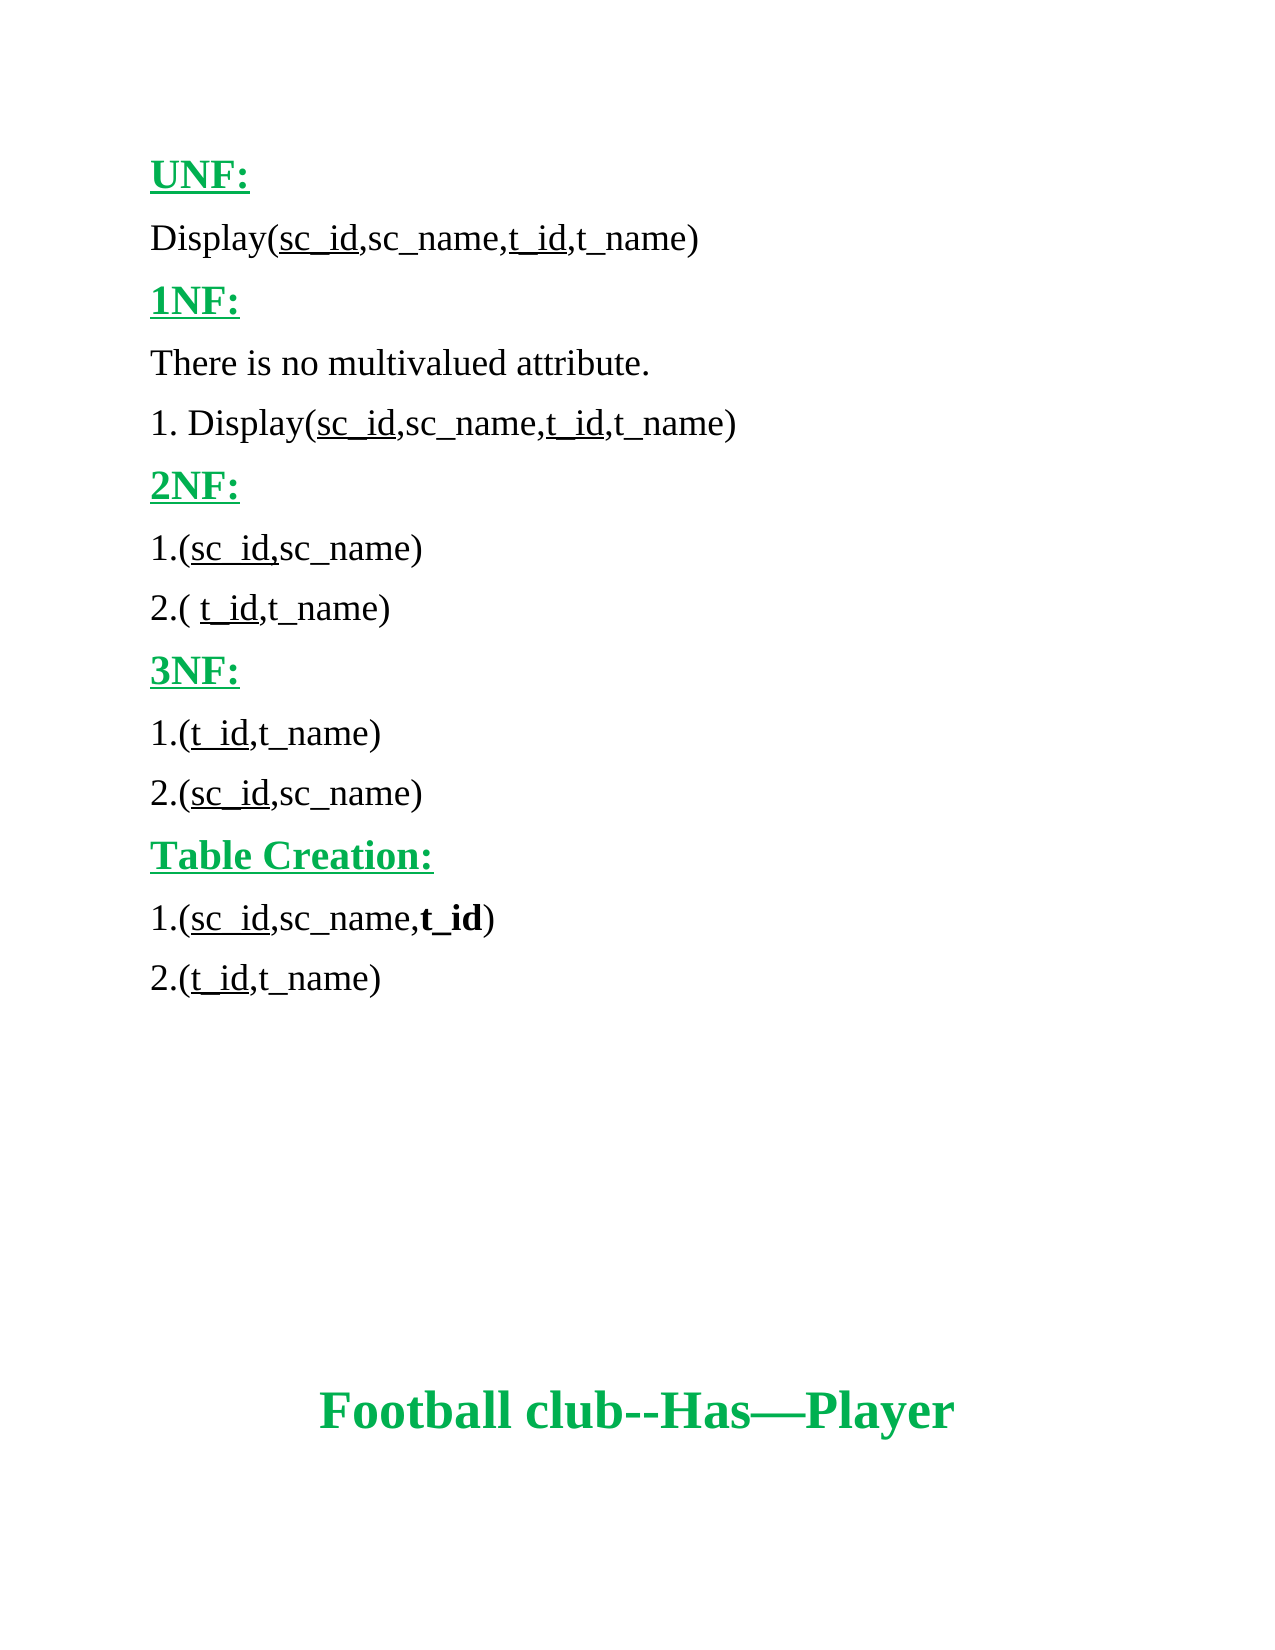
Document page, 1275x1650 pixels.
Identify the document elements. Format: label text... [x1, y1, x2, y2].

text Table Creation: [150, 830, 1125, 878]
text Football club--Has—Player [150, 1378, 1125, 1441]
text 2.( t_id,t_name) [150, 585, 1125, 628]
text There is no multivalued attribute. [150, 340, 1125, 383]
text 3NF: [150, 645, 1125, 693]
text 1.(sc_id,sc_name) [150, 525, 1125, 568]
text 1NF: [150, 275, 1125, 323]
text 2.(sc_id,sc_name) [150, 770, 1125, 813]
text 1.(sc_id,sc_name,t_id) [150, 895, 1125, 938]
text Display(sc_id,sc_name,t_id,t_name) [150, 215, 1125, 258]
text 1.(t_id,t_name) [150, 710, 1125, 753]
text 2.(t_id,t_name) [150, 955, 1125, 998]
text 1. Display(sc_id,sc_name,t_id,t_name) [150, 400, 1125, 443]
text UNF: [150, 150, 1125, 198]
text 2NF: [150, 460, 1125, 508]
